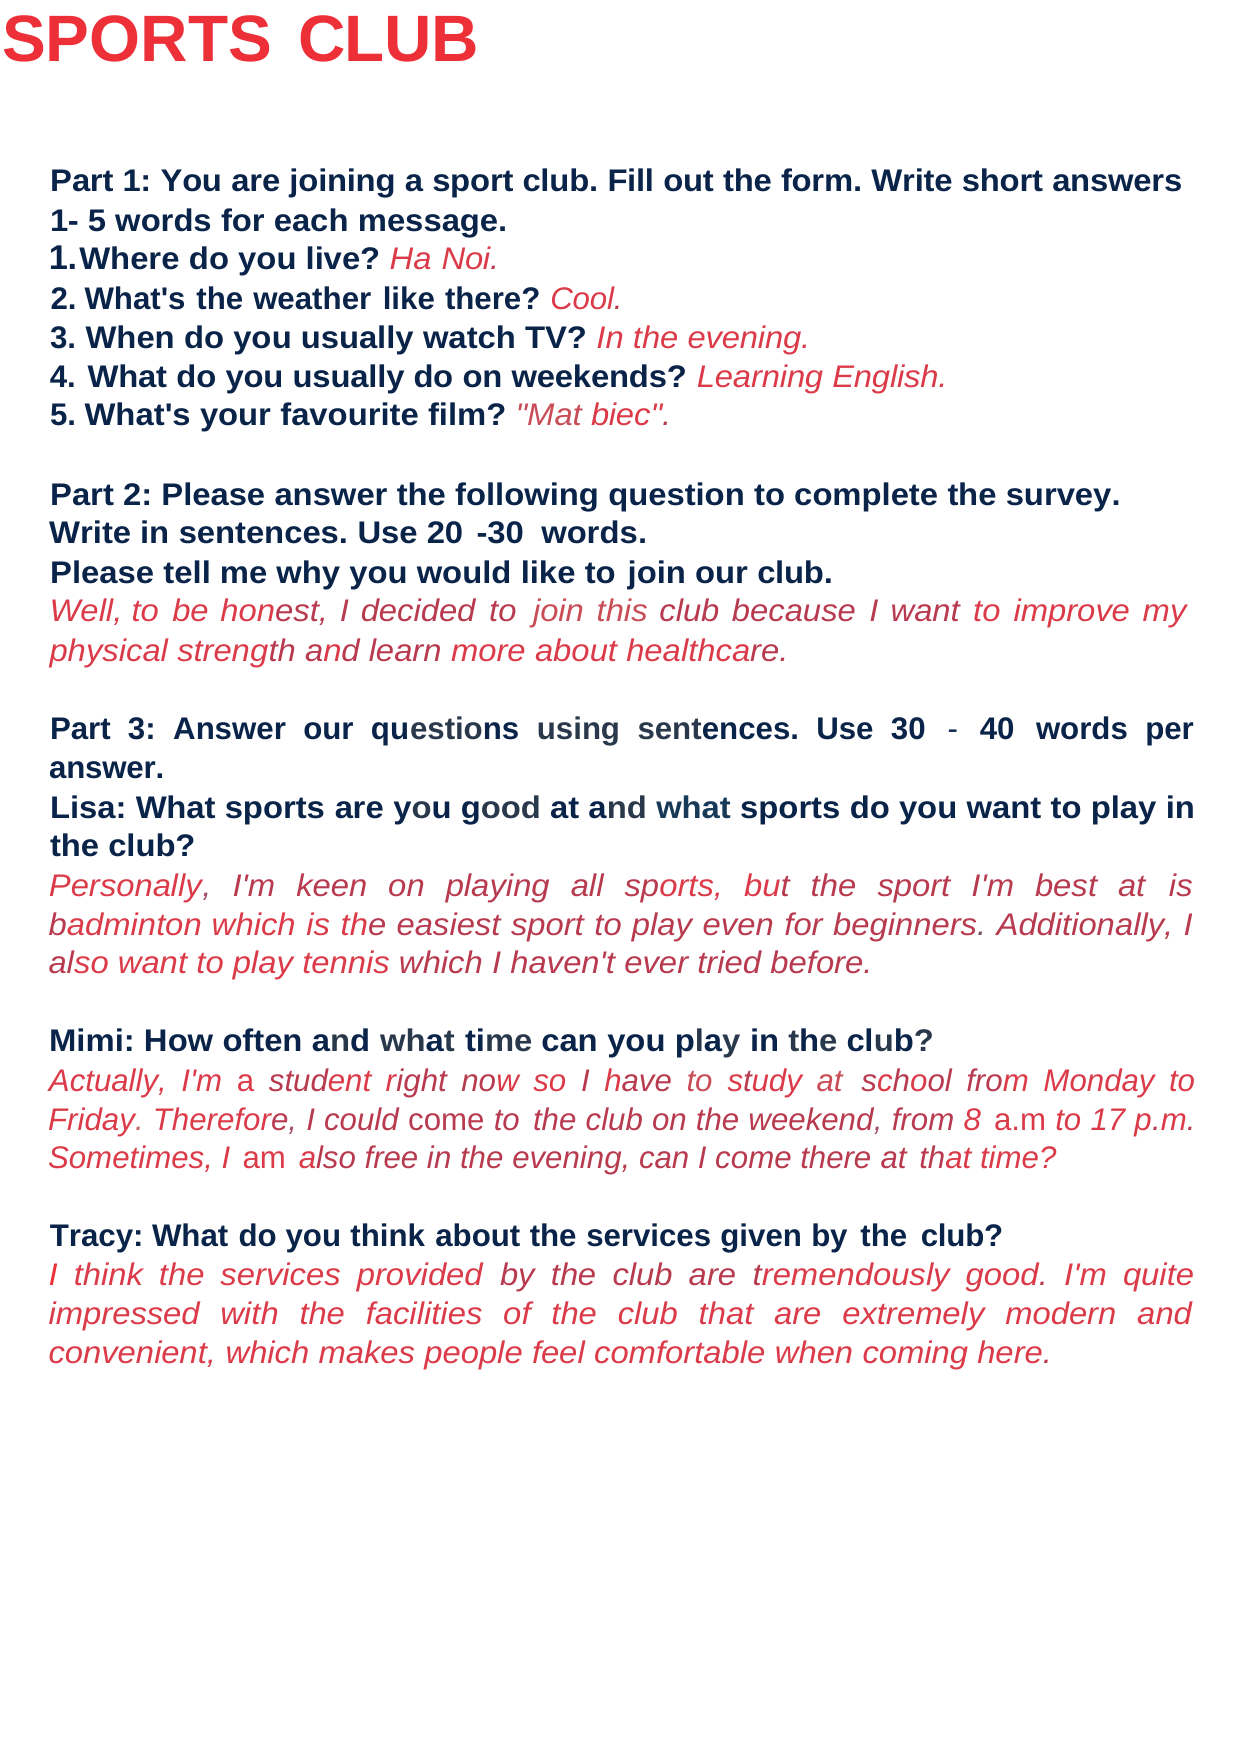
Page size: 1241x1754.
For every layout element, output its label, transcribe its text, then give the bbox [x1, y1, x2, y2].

list When do you usually watch TV? In the evening. [50, 319, 1240, 355]
subtitle Tracy: What do you think about the services given by the club? [49, 1217, 1240, 1253]
subtitle Part 3: Answer our questions using sentences. Use 30 - 40 words per answer. [49, 710, 1194, 785]
subtitle What's the weather like there? Cool. [50, 280, 1240, 316]
list What's your favourite film? "Mat biec". [50, 396, 1240, 432]
list Where do you live? Ha Noi. [48, 241, 1240, 277]
text Lisa: What sports are you good at and what sports do you want to play in the club? [50, 789, 1195, 863]
text Please tell me why you would like to join our club. [50, 554, 1240, 590]
text I think the services provided by the club are tremendously good. I'm quite impressed with the facilities of the club that are extremely modern and convenient, which makes people feel comfortable when coming here. [48, 1256, 1194, 1369]
list What do you usually do on weekends? Learning English. [49, 358, 1240, 394]
subtitle Mimi: How often and what time can you play in the club? [49, 1022, 1240, 1058]
text Actually, I'm a student right now so I have to study at school from Monday to Friday. Therefore, I could come to the club on the weekend, from 8 a.m to 17 p.m. Sometimes, I am also free in the evening, can I come there at that time? [48, 1062, 1196, 1175]
subtitle Part 1: You are joining a sport club. Fill out the form. Write short answers 1- 5 words for each message. [50, 162, 1193, 237]
subtitle Part 2: Please answer the following question to complete the survey. Write in sentences. Use 20 -30 words. [49, 476, 1204, 550]
text Well, to be honest, I decided to join this club because I want to improve my physical strength and learn more about healthcare. [49, 592, 1240, 668]
text Personally, I'm keen on playing all sports, but the sport I'm best at is badminton which is the easiest sport to play even for beginners. Additionally, I also want to play tennis which I haven't ever tried before. [48, 867, 1193, 980]
